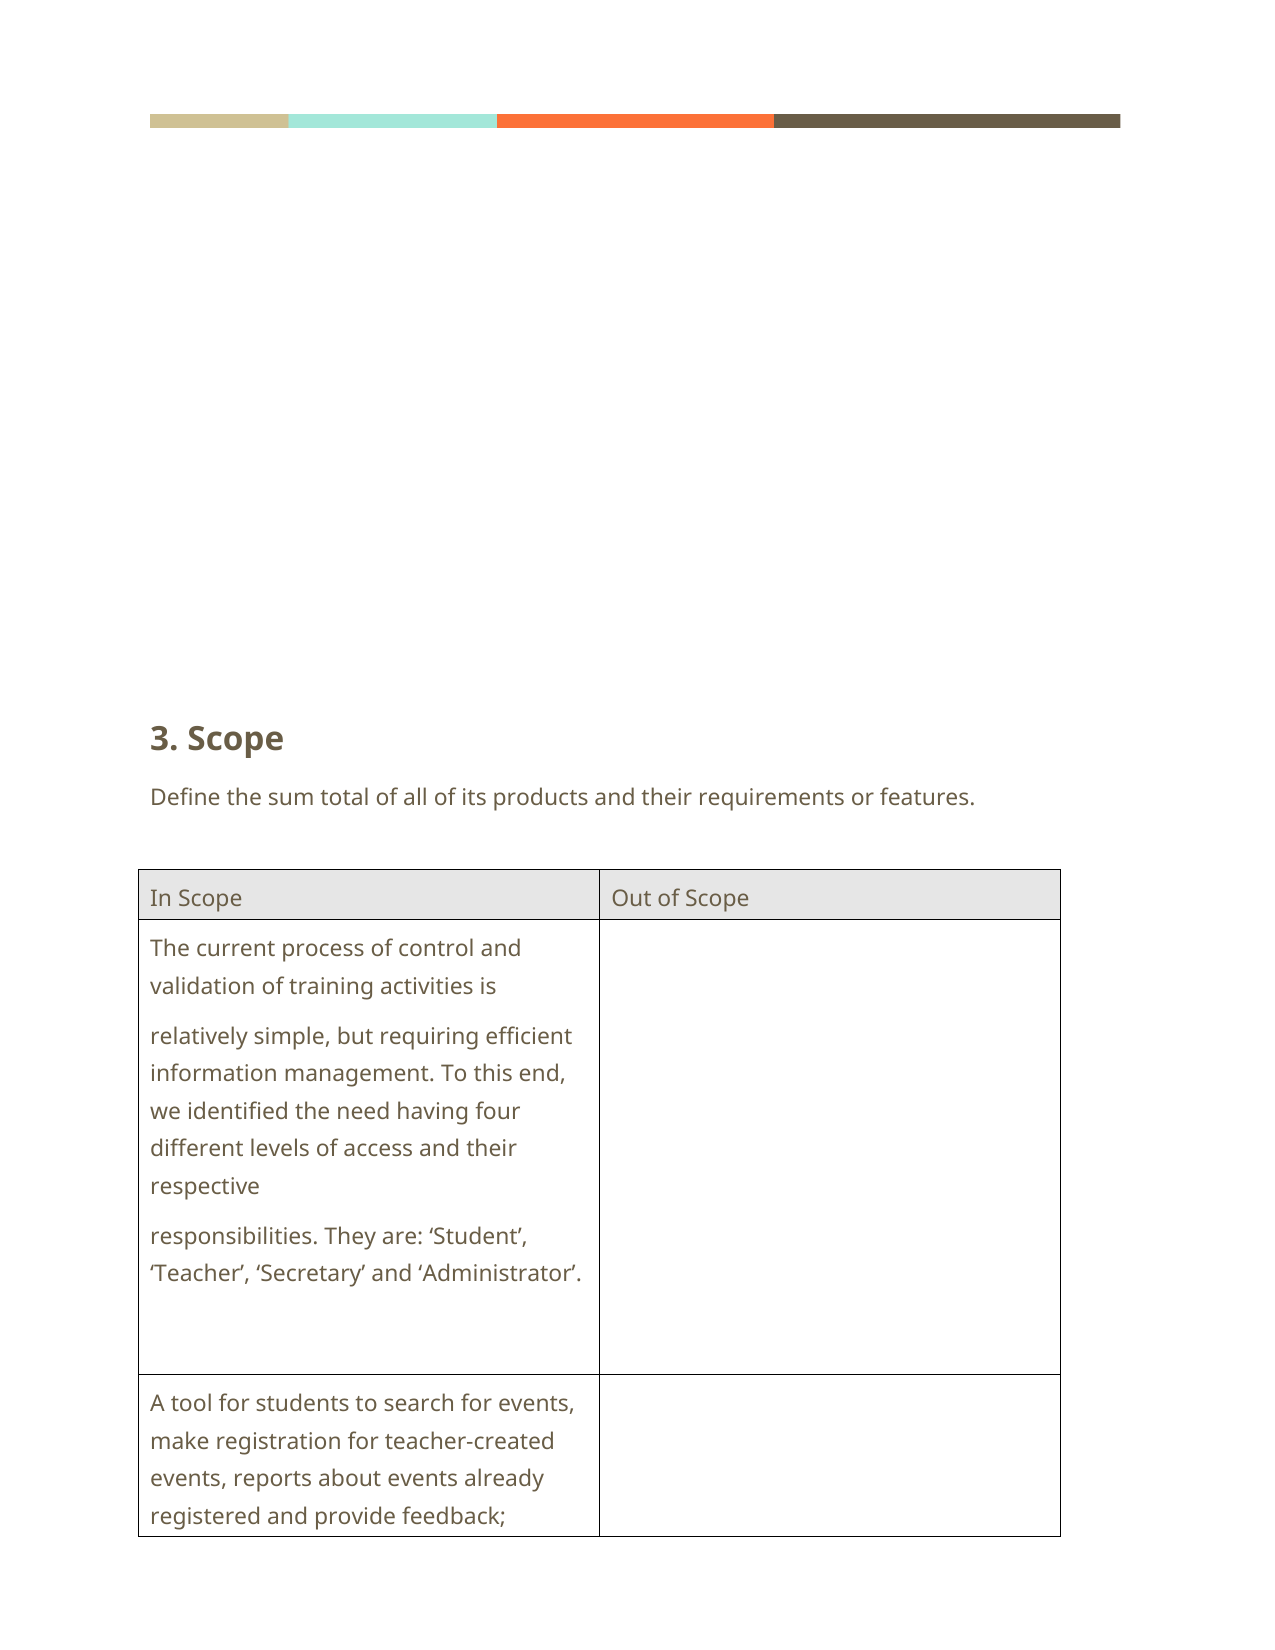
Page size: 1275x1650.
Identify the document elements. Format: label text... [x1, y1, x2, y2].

picture [150, 114, 1121, 128]
table_cell [600, 920, 1060, 1374]
table_cell [600, 1375, 1060, 1536]
text 3. Scope [150, 714, 1125, 760]
table_header In Scope [139, 870, 599, 919]
table_cell The current process of control and validation of training activities is relatively simple, but requiring efficient information management. To this end, we identified the need having four different levels of access and their respective responsibilities. They are: ‘Student’, ‘Teacher’, ‘Secretary’ and ‘Administrator’. [139, 920, 599, 1374]
text Define the sum total of all of its products and their requirements or features. [150, 781, 1125, 812]
table_header Out of Scope [600, 870, 1060, 919]
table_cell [139, 1375, 599, 1536]
